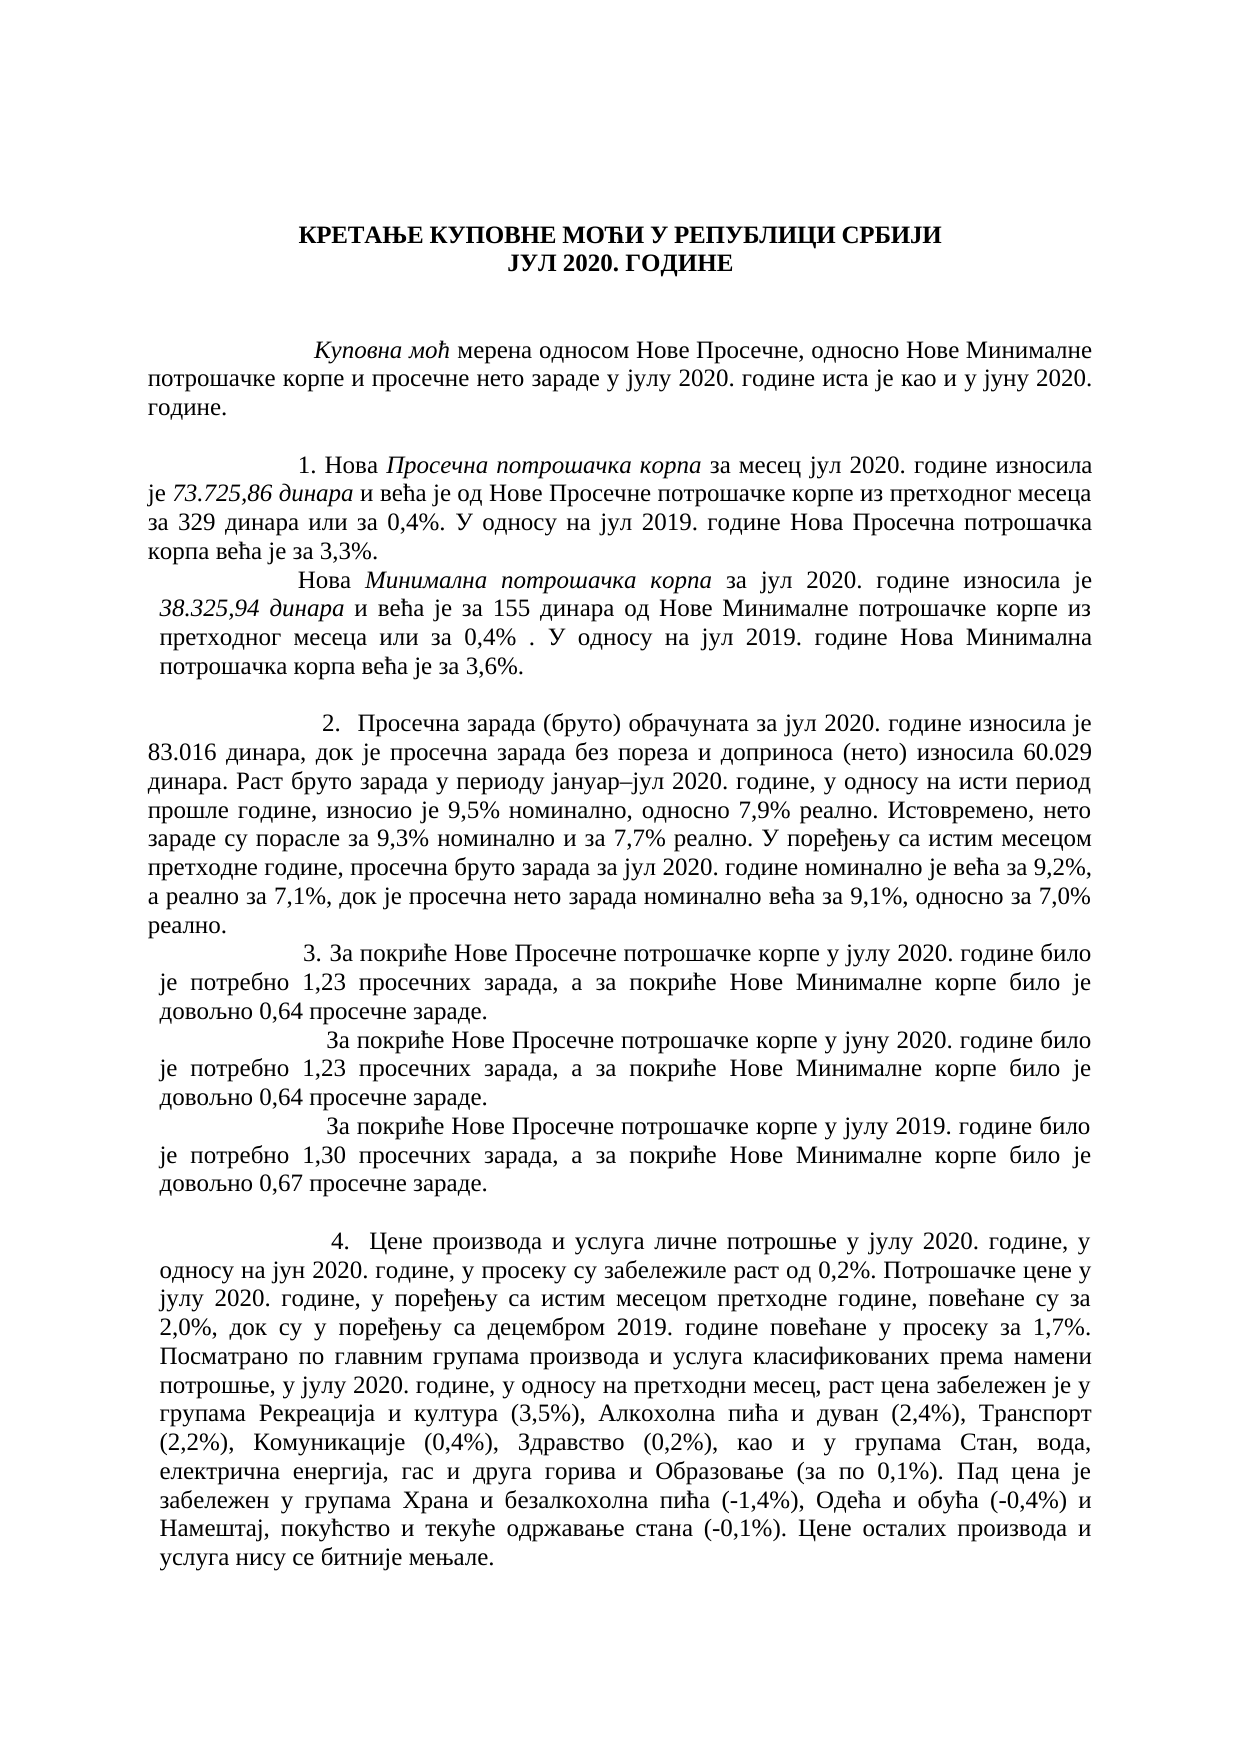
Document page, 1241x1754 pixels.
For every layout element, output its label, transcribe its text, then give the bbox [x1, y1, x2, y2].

text ЈУЛ 2020. ГОДИНЕ [148, 248, 1093, 277]
text КРЕТАЊЕ КУПОВНЕ МОЋИ У РЕПУБЛИЦИ СРБИЈИ [148, 220, 1093, 248]
text Куповна моћ мерена односом Нове Просечне, односно Нове Минималне потрошачке корпе и просечне нето зараде у јулу 2020. године иста је као и у јуну 2020. године. [148, 335, 1093, 421]
text 1. Нова Просечна потрошачка корпа за месец јул 2020. године износила је 73.725,86 динара и већа је од Нове Просечне потрошачке корпе из претходног месеца за 329 динара или за 0,4%. У односу на јул 2019. године Нова Просечна потрошачка корпа већа је за 3,3%. [148, 450, 1093, 565]
text Нова Минимална потрошачка корпа за јул 2020. године износила је 38.325,94 динара и већа је за 155 динара од Нове Минималне потрошачке корпе из претходног месеца или за 0,4% . У односу на јул 2019. године Нова Минимална потрошачка корпа већа је за 3,6%. [159, 565, 1093, 680]
text 4. Цене производа и услуга личне потрошње у јулу 2020. године, у односу на јун 2020. године, у просеку су забележиле раст од 0,2%. Потрошачке цене у јулу 2020. године, у поређењу са истим месецом претходне године, повећане су за 2,0%, док су у поређењу са децембром 2019. године повећане у просеку за 1,7%. Посматрано по главним групама производа и услуга класификованих према намени потрошње, у јулу 2020. године, у односу на претходни месец, раст цена забележен је у групама Рекреација и култура (3,5%), Алкохолна пића и дуван (2,4%), Транспорт (2,2%), Комуникације (0,4%), Здравство (0,2%), као и у групама Стан, вода, електрична енергија, гас и друга горива и Образовање (за по 0,1%). Пад цена је забележен у групама Храна и безалкохолна пића (-1,4%), Одећа и обућа (-0,4%) и Намештај, покућство и текуће одржавање стана (-0,1%). Цене осталих производа и услуга нису се битније мењале. [159, 1226, 1093, 1571]
text 3. За покриће Нове Просечне потрошачке корпе у јулу 2020. године било је потребно 1,23 просечних зарада, а за покриће Нове Минималне корпе било је довољно 0,64 просечне зараде. [159, 938, 1093, 1025]
text За покриће Нове Просечне потрошачке корпе у јулу 2019. године било је потребно 1,30 просечних зарада, а за покриће Нове Минималне корпе било је довољно 0,67 просечне зараде. [159, 1111, 1093, 1197]
text 2. Просечна зарада (бруто) обрачуната за јул 2020. године износила је 83.016 динара, док је просечна зарада без пореза и доприноса (нето) износила 60.029 динара. Раст бруто зарада у периоду јануар–јул 2020. године, у односу на исти период прошле године, износио је 9,5% номинално, односно 7,9% реално. Истовремено, нето зараде су порасле за 9,3% номинално и за 7,7% реално. У поређењу са истим месецом претходне године, просечна бруто зарада за јул 2020. године номинално је већа за 9,2%, а реално за 7,1%, док је просечна нето зарада номинално већа за 9,1%, односно за 7,0% реално. [148, 708, 1093, 938]
text За покриће Нове Просечне потрошачке корпе у јуну 2020. године било је потребно 1,23 просечних зарада, а за покриће Нове Минималне корпе било је довољно 0,64 просечне зараде. [159, 1025, 1093, 1111]
